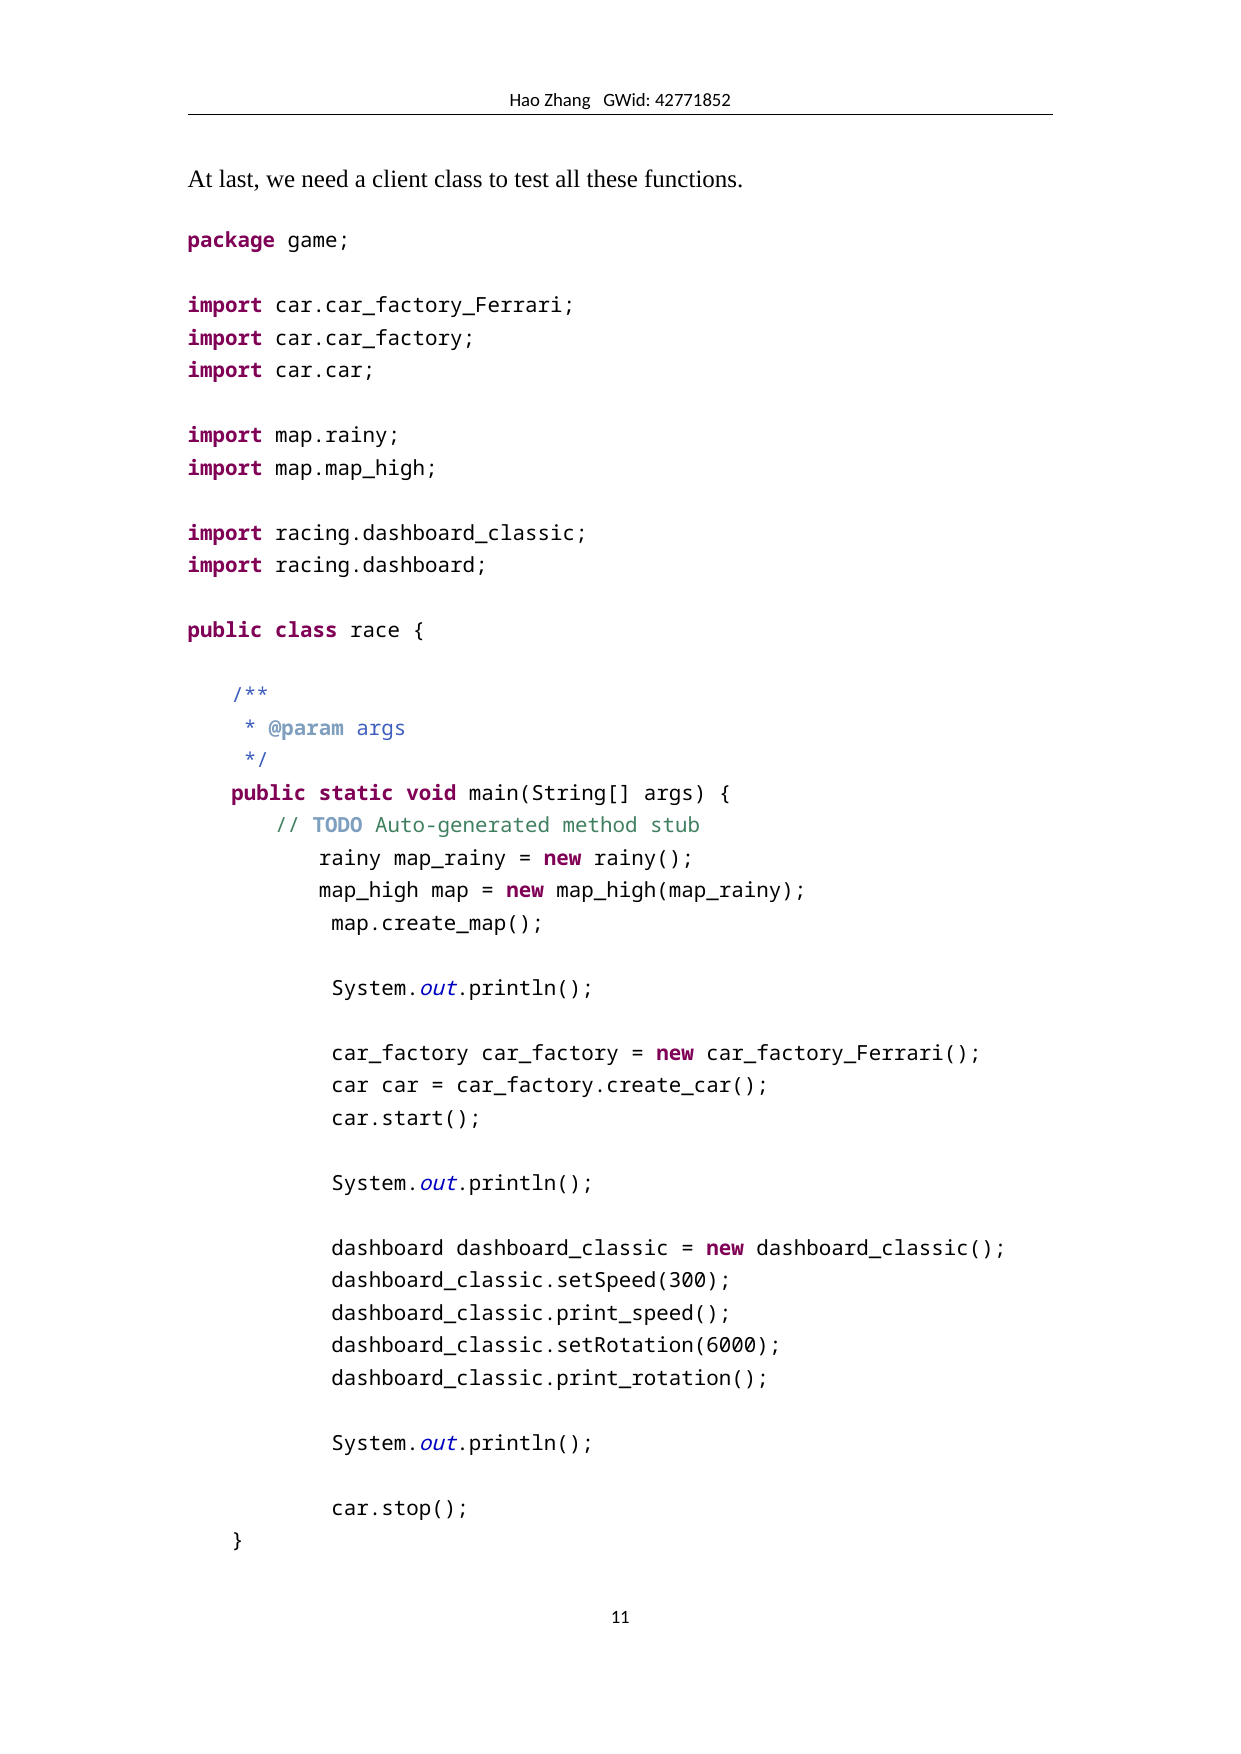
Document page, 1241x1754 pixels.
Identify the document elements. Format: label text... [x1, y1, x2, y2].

text dashboard_classic.print_rotation(); [187, 1361, 1053, 1393]
text System.out.println(); [187, 1426, 1053, 1458]
text At last, we need a client class to test all these functions. [187, 162, 1053, 194]
text import racing.dashboard; [187, 548, 1053, 581]
text import racing.dashboard_classic; [187, 516, 1053, 548]
text import map.rainy; [187, 418, 1053, 451]
text car.start(); [187, 1101, 1053, 1133]
text dashboard_classic.setSpeed(300); [187, 1263, 1053, 1296]
text public static void main(String[] args) { [187, 776, 1053, 808]
text */ [187, 743, 1053, 776]
text dashboard_classic.setRotation(6000); [187, 1328, 1053, 1361]
text car_factory car_factory = new car_factory_Ferrari(); [187, 1036, 1053, 1068]
text } [187, 1523, 1053, 1556]
text car car = car_factory.create_car(); [187, 1068, 1053, 1101]
text * @param args [187, 711, 1053, 743]
text System.out.println(); [187, 1166, 1053, 1198]
text map_high map = new map_high(map_rainy); [187, 873, 1053, 906]
text rainy map_rainy = new rainy(); [187, 841, 1053, 873]
text dashboard_classic.print_speed(); [187, 1296, 1053, 1328]
text // TODO Auto-generated method stub [187, 808, 1053, 841]
text import car.car; [187, 353, 1053, 386]
text System.out.println(); [187, 971, 1053, 1003]
text map.create_map(); [187, 906, 1053, 938]
text package game; [187, 223, 1053, 256]
text /** [187, 678, 1053, 711]
text dashboard dashboard_classic = new dashboard_classic(); [187, 1231, 1053, 1263]
text car.stop(); [187, 1491, 1053, 1523]
text import car.car_factory_Ferrari; [187, 288, 1053, 321]
text public class race { [187, 613, 1053, 646]
text import map.map_high; [187, 451, 1053, 483]
text import car.car_factory; [187, 321, 1053, 353]
